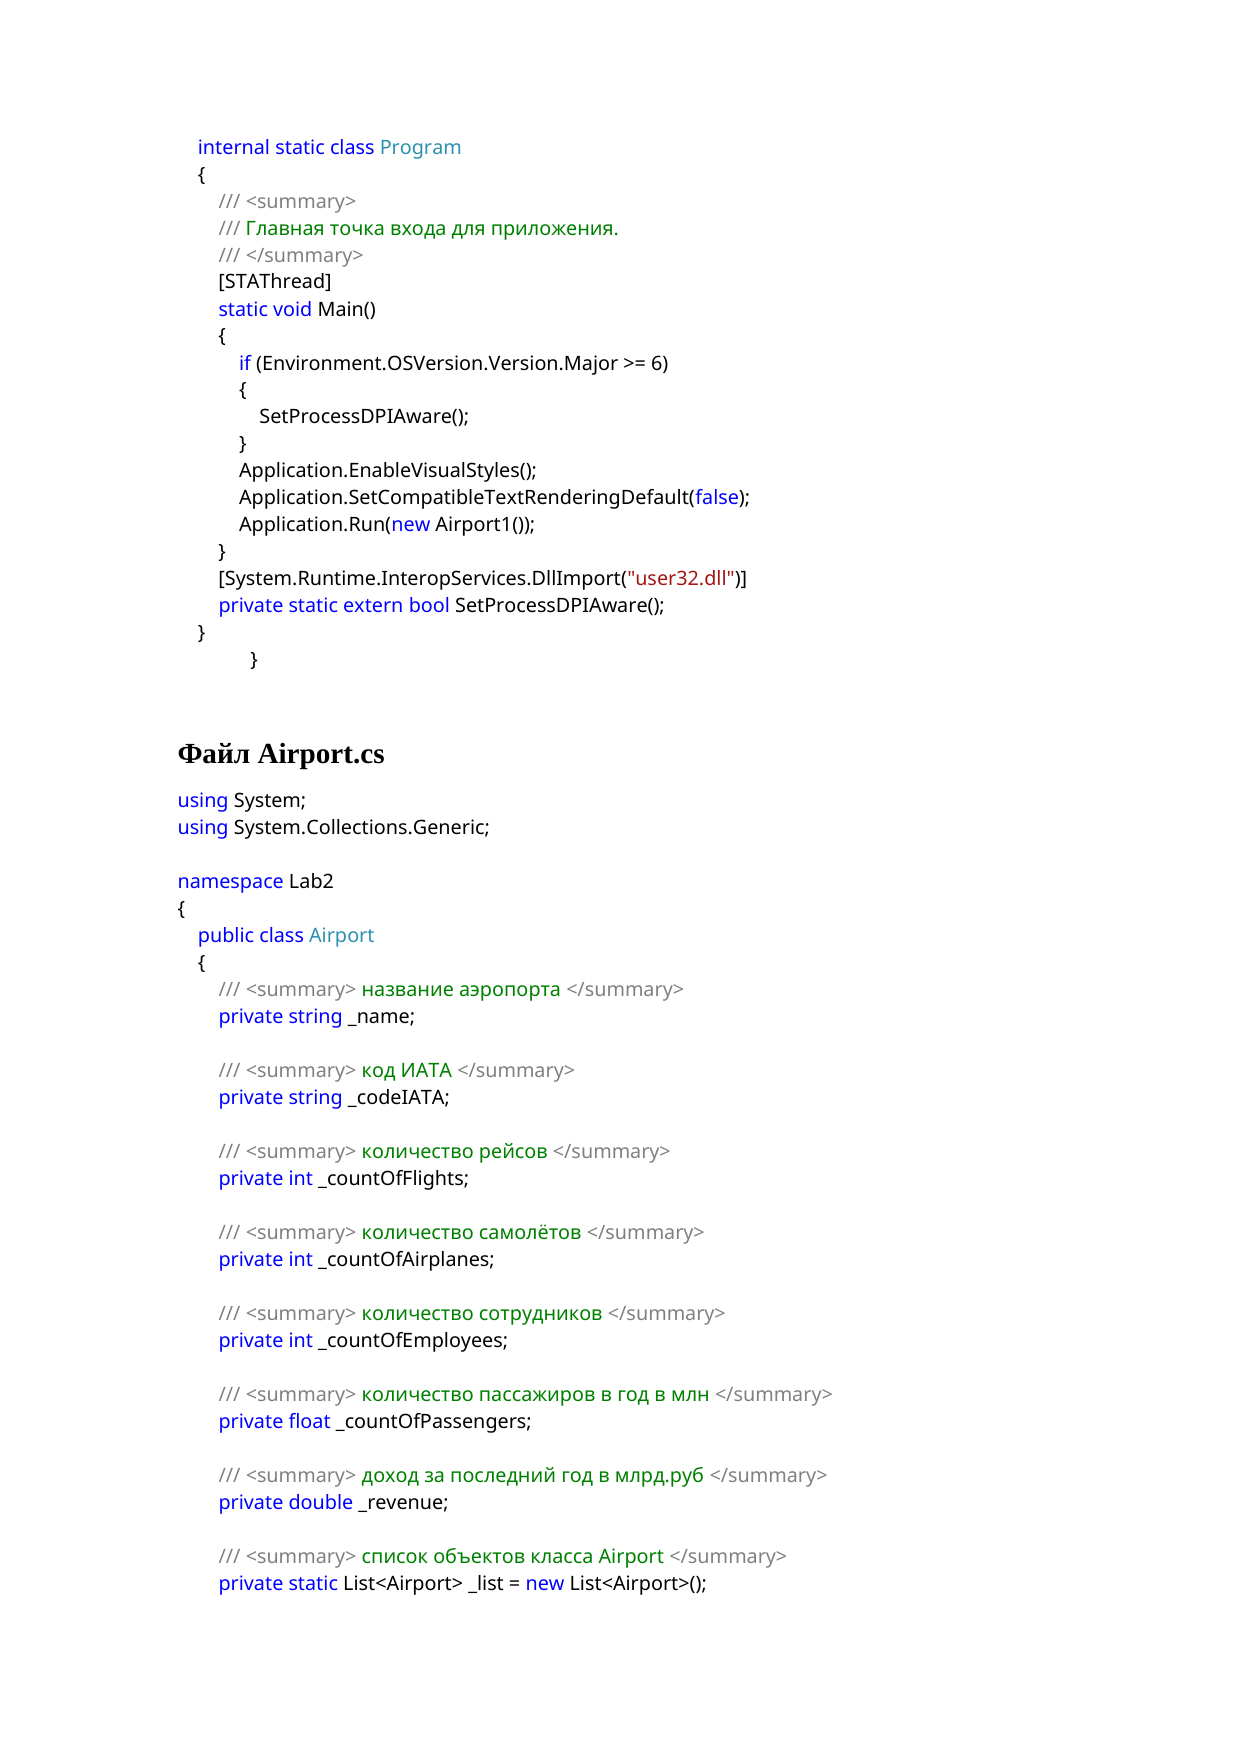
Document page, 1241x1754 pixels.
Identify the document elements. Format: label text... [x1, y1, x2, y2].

text } [177, 538, 1152, 564]
text [STAThread] [177, 268, 1152, 295]
text [System.Runtime.InteropServices.DllImport("user32.dll")] [177, 564, 1152, 592]
text private int _countOfFlights; [177, 1164, 1152, 1191]
text /// <summary> количество сотрудников </summary> [177, 1299, 1152, 1326]
text { [177, 160, 1152, 187]
text { [177, 322, 1152, 349]
text /// <summary> доход за последний год в млрд.руб </summary> [177, 1461, 1152, 1488]
text public class Airport [177, 921, 1152, 948]
text Application.Run(new Airport1()); [177, 511, 1152, 538]
text private static List<Airport> _list = new List<Airport>(); [177, 1569, 1152, 1596]
text private int _countOfAirplanes; [177, 1245, 1152, 1272]
text /// <summary> [177, 187, 1152, 214]
text } [177, 618, 1152, 646]
text private static extern bool SetProcessDPIAware(); [177, 592, 1152, 618]
text { [177, 376, 1152, 403]
text /// <summary> количество рейсов </summary> [177, 1137, 1152, 1164]
text private string _codeIATA; [177, 1083, 1152, 1110]
text namespace Lab2 [177, 867, 1152, 894]
text private string _name; [177, 1002, 1152, 1029]
text using System.Collections.Generic; [177, 813, 1152, 841]
text /// <summary> список объектов класса Airport </summary> [177, 1542, 1152, 1569]
text Application.SetCompatibleTextRenderingDefault(false); [177, 484, 1152, 511]
text Файл Airport.cs [177, 736, 1152, 770]
text static void Main() [177, 295, 1152, 322]
text { [177, 894, 1152, 921]
text } [177, 646, 1152, 672]
text private int _countOfEmployees; [177, 1326, 1152, 1353]
text /// Главная точка входа для приложения. [177, 214, 1152, 241]
text { [177, 948, 1152, 975]
text /// </summary> [177, 241, 1152, 268]
text internal static class Program [177, 133, 1152, 160]
text using System; [177, 787, 1152, 813]
text /// <summary> количество самолётов </summary> [177, 1218, 1152, 1245]
text } [177, 430, 1152, 457]
text private double _revenue; [177, 1488, 1152, 1515]
text /// <summary> количество пассажиров в год в млн </summary> [177, 1380, 1152, 1407]
text private float _countOfPassengers; [177, 1407, 1152, 1434]
text Application.EnableVisualStyles(); [177, 457, 1152, 484]
text /// <summary> код ИАТА </summary> [177, 1056, 1152, 1083]
text SetProcessDPIAware(); [177, 403, 1152, 430]
text if (Environment.OSVersion.Version.Major >= 6) [177, 349, 1152, 376]
text /// <summary> название аэропорта </summary> [177, 975, 1152, 1002]
